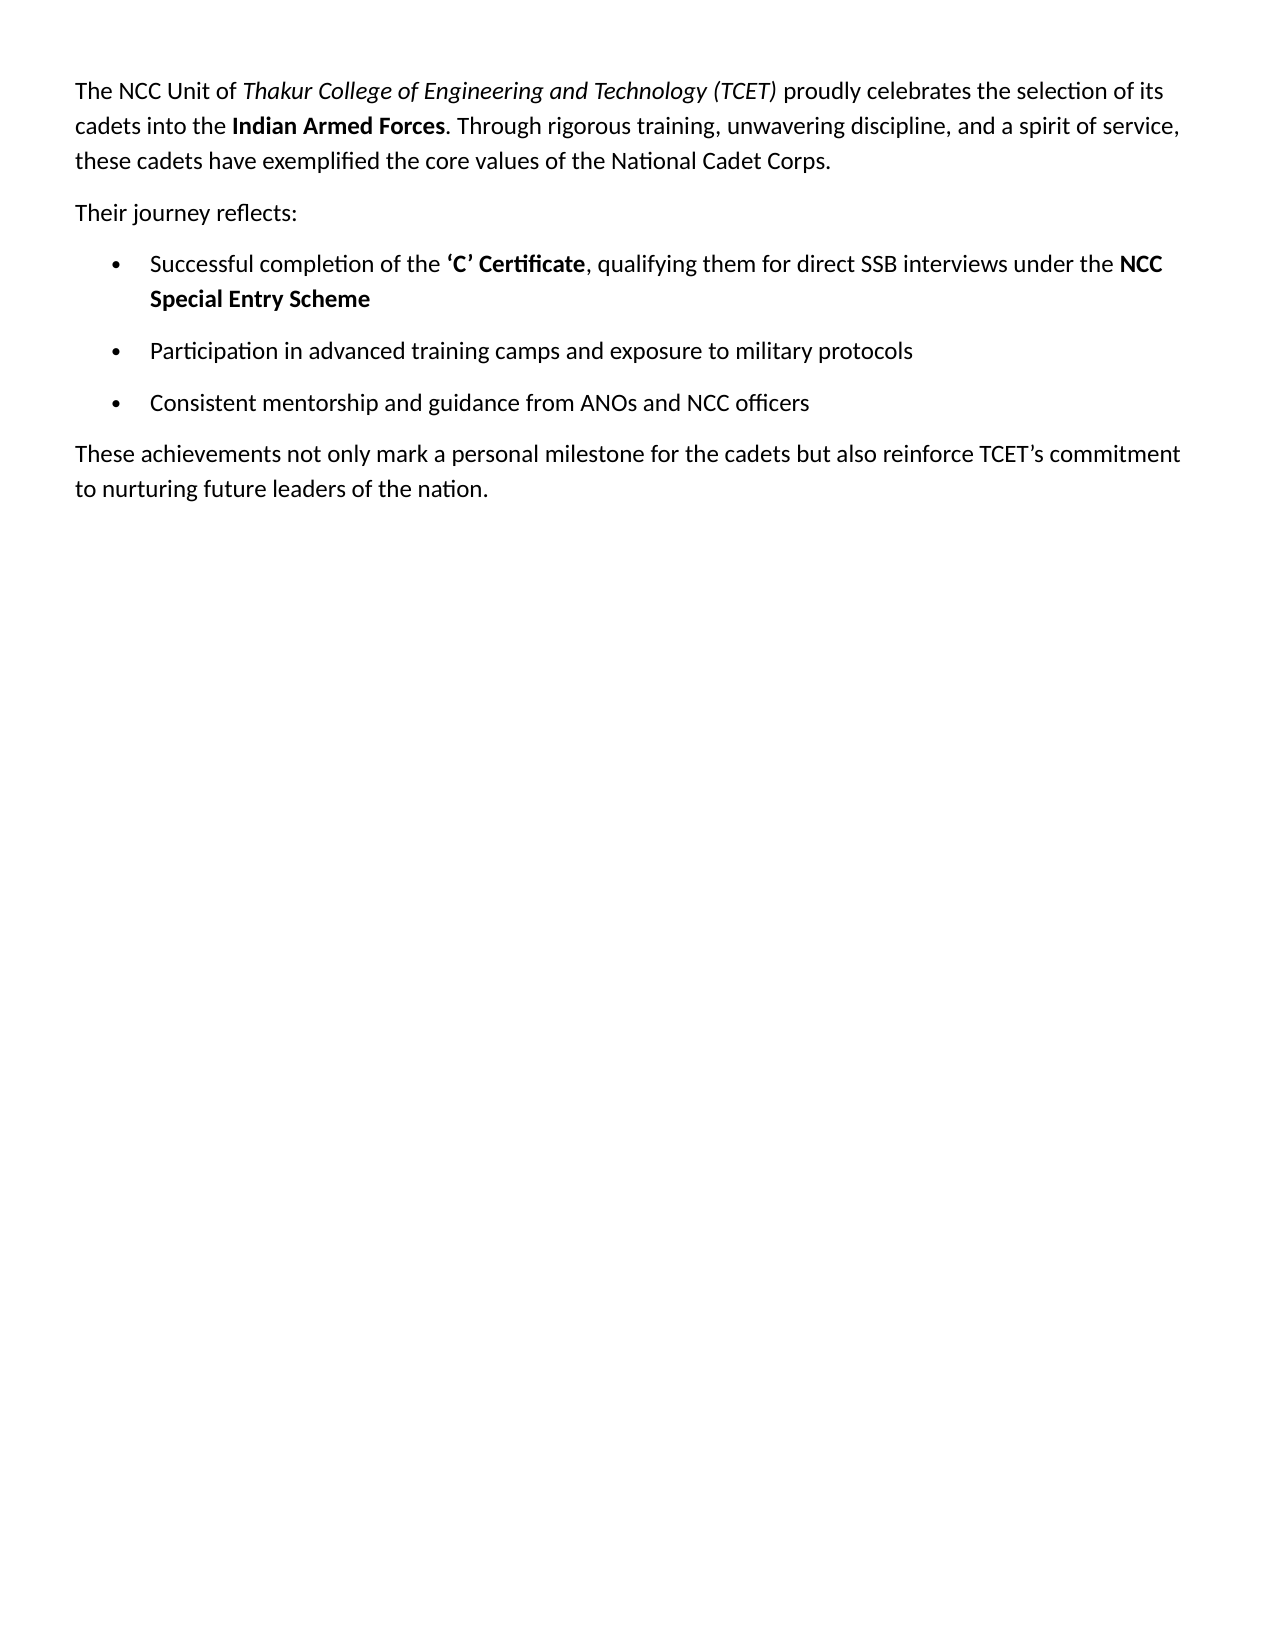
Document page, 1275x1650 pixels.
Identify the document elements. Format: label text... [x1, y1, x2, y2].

list Participation in advanced training camps and exposure to military protocols [112, 335, 1200, 366]
text The NCC Unit of Thakur College of Engineering and Technology (TCET) proudly celebrates the selection of its cadets into the Indian Armed Forces. Through rigorous training, unwavering discipline, and a spirit of service, these cadets have exemplified the core values of the National Cadet Corps. [75, 75, 1200, 176]
text Their journey reflects: [75, 197, 1200, 227]
list Consistent mentorship and guidance from ANOs and NCC officers [112, 387, 1200, 417]
list Successful completion of the ‘C’ Certificate, qualifying them for direct SSB interviews under the NCC Special Entry Scheme [112, 248, 1200, 314]
text These achievements not only mark a personal milestone for the cadets but also reinforce TCET’s commitment to nurturing future leaders of the nation. [75, 438, 1200, 504]
